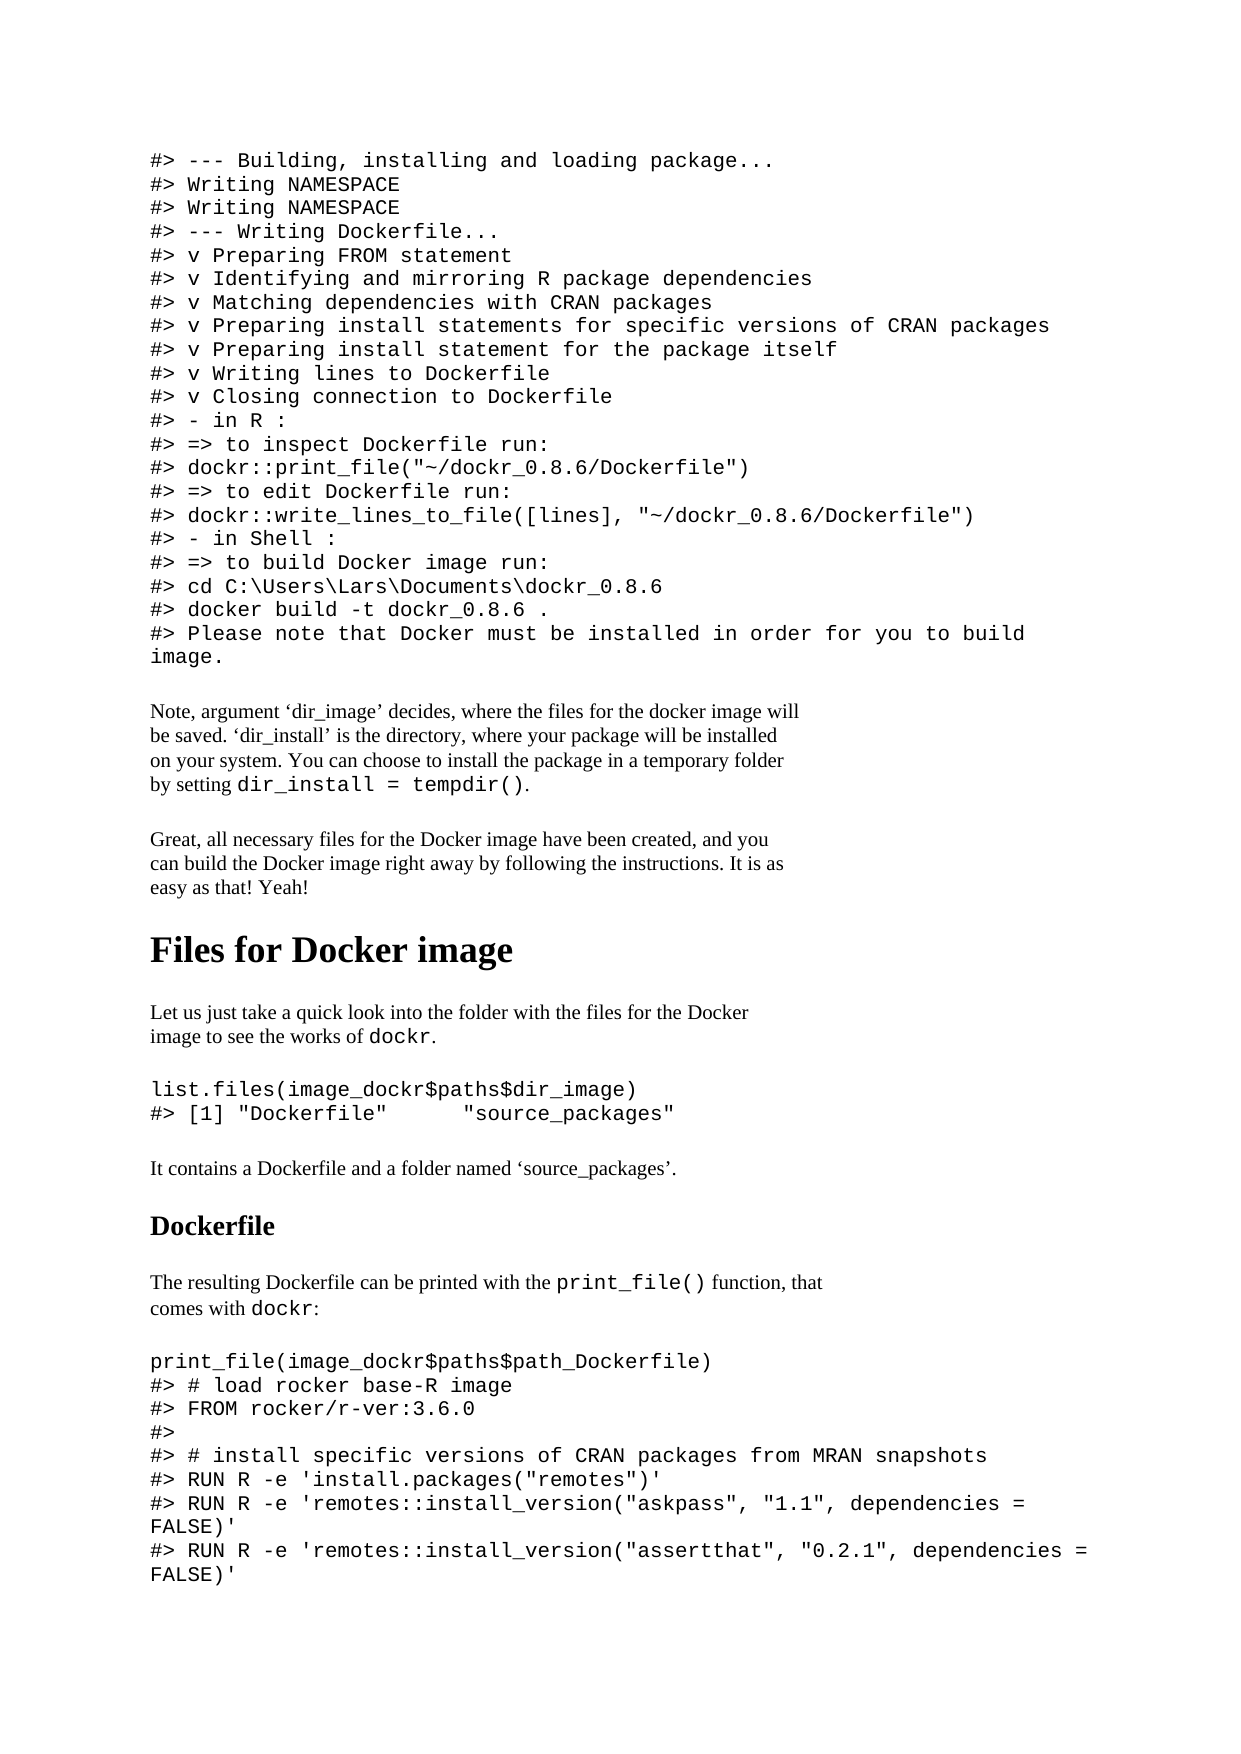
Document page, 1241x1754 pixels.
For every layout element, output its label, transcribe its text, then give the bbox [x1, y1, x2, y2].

text #> v Preparing install statement for the package itself [150, 339, 1090, 363]
text It contains a Dockerfile and a folder named ‘source_packages’. [150, 1156, 1090, 1179]
text #> - in R : [150, 410, 1090, 434]
text #> Writing NAMESPACE [150, 197, 1090, 221]
text #> v Closing connection to Dockerfile [150, 386, 1090, 410]
text #> --- Building, installing and loading package... [150, 150, 1090, 174]
text #> [1] "Dockerfile" "source_packages" [150, 1103, 1090, 1126]
text #> RUN R -e 'remotes::install_version("askpass", "1.1", dependencies = FALSE)' [150, 1493, 1090, 1540]
text #> # load rocker base-R image [150, 1374, 1090, 1398]
text #> => to inspect Dockerfile run: [150, 434, 1090, 457]
text #> RUN R -e 'remotes::install_version("assertthat", "0.2.1", dependencies = FALSE)' [150, 1540, 1090, 1587]
text #> [150, 1422, 1090, 1446]
text #> v Preparing install statements for specific versions of CRAN packages [150, 316, 1090, 339]
text #> # install specific versions of CRAN packages from MRAN snapshots [150, 1446, 1090, 1469]
text print_file(image_dockr$paths$path_Dockerfile) [150, 1351, 1090, 1374]
text #> dockr::print_file("~/dockr_0.8.6/Dockerfile") [150, 457, 1090, 481]
text #> - in Shell : [150, 528, 1090, 552]
text Dockerfile [150, 1209, 1090, 1241]
text Files for Docker image [150, 928, 1090, 971]
text #> dockr::write_lines_to_file([lines], "~/dockr_0.8.6/Dockerfile") [150, 505, 1090, 528]
text #> => to edit Dockerfile run: [150, 481, 1090, 505]
text #> v Writing lines to Dockerfile [150, 363, 1090, 386]
text list.files(image_dockr$paths$dir_image) [150, 1079, 1090, 1103]
text #> v Matching dependencies with CRAN packages [150, 292, 1090, 316]
text #> FROM rocker/r-ver:3.6.0 [150, 1398, 1090, 1422]
text #> Please note that Docker must be installed in order for you to build image. [150, 623, 1090, 670]
text Let us just take a quick look into the folder with the files for the Docker image to see the works of dockr. [150, 1000, 1090, 1050]
text Great, all necessary files for the Docker image have been created, and you can build the Docker image right away by following the instructions. It is as easy as that! Yeah! [150, 826, 1090, 899]
text #> v Identifying and mirroring R package dependencies [150, 268, 1090, 292]
text #> docker build -t dockr_0.8.6 . [150, 599, 1090, 623]
text #> => to build Docker image run: [150, 552, 1090, 576]
text Note, argument ‘dir_image’ decides, where the files for the docker image will be saved. ‘dir_install’ is the directory, where your package will be installed on your system. You can choose to install the package in a temporary folder by setting dir_install = tempdir(). [150, 699, 1090, 797]
text #> --- Writing Dockerfile... [150, 221, 1090, 244]
text #> v Preparing FROM statement [150, 244, 1090, 268]
text #> Writing NAMESPACE [150, 174, 1090, 197]
text #> cd C:\Users\Lars\Documents\dockr_0.8.6 [150, 576, 1090, 599]
text #> RUN R -e 'install.packages("remotes")' [150, 1469, 1090, 1493]
text The resulting Dockerfile can be printed with the print_file() function, that comes with dockr: [150, 1270, 1090, 1322]
